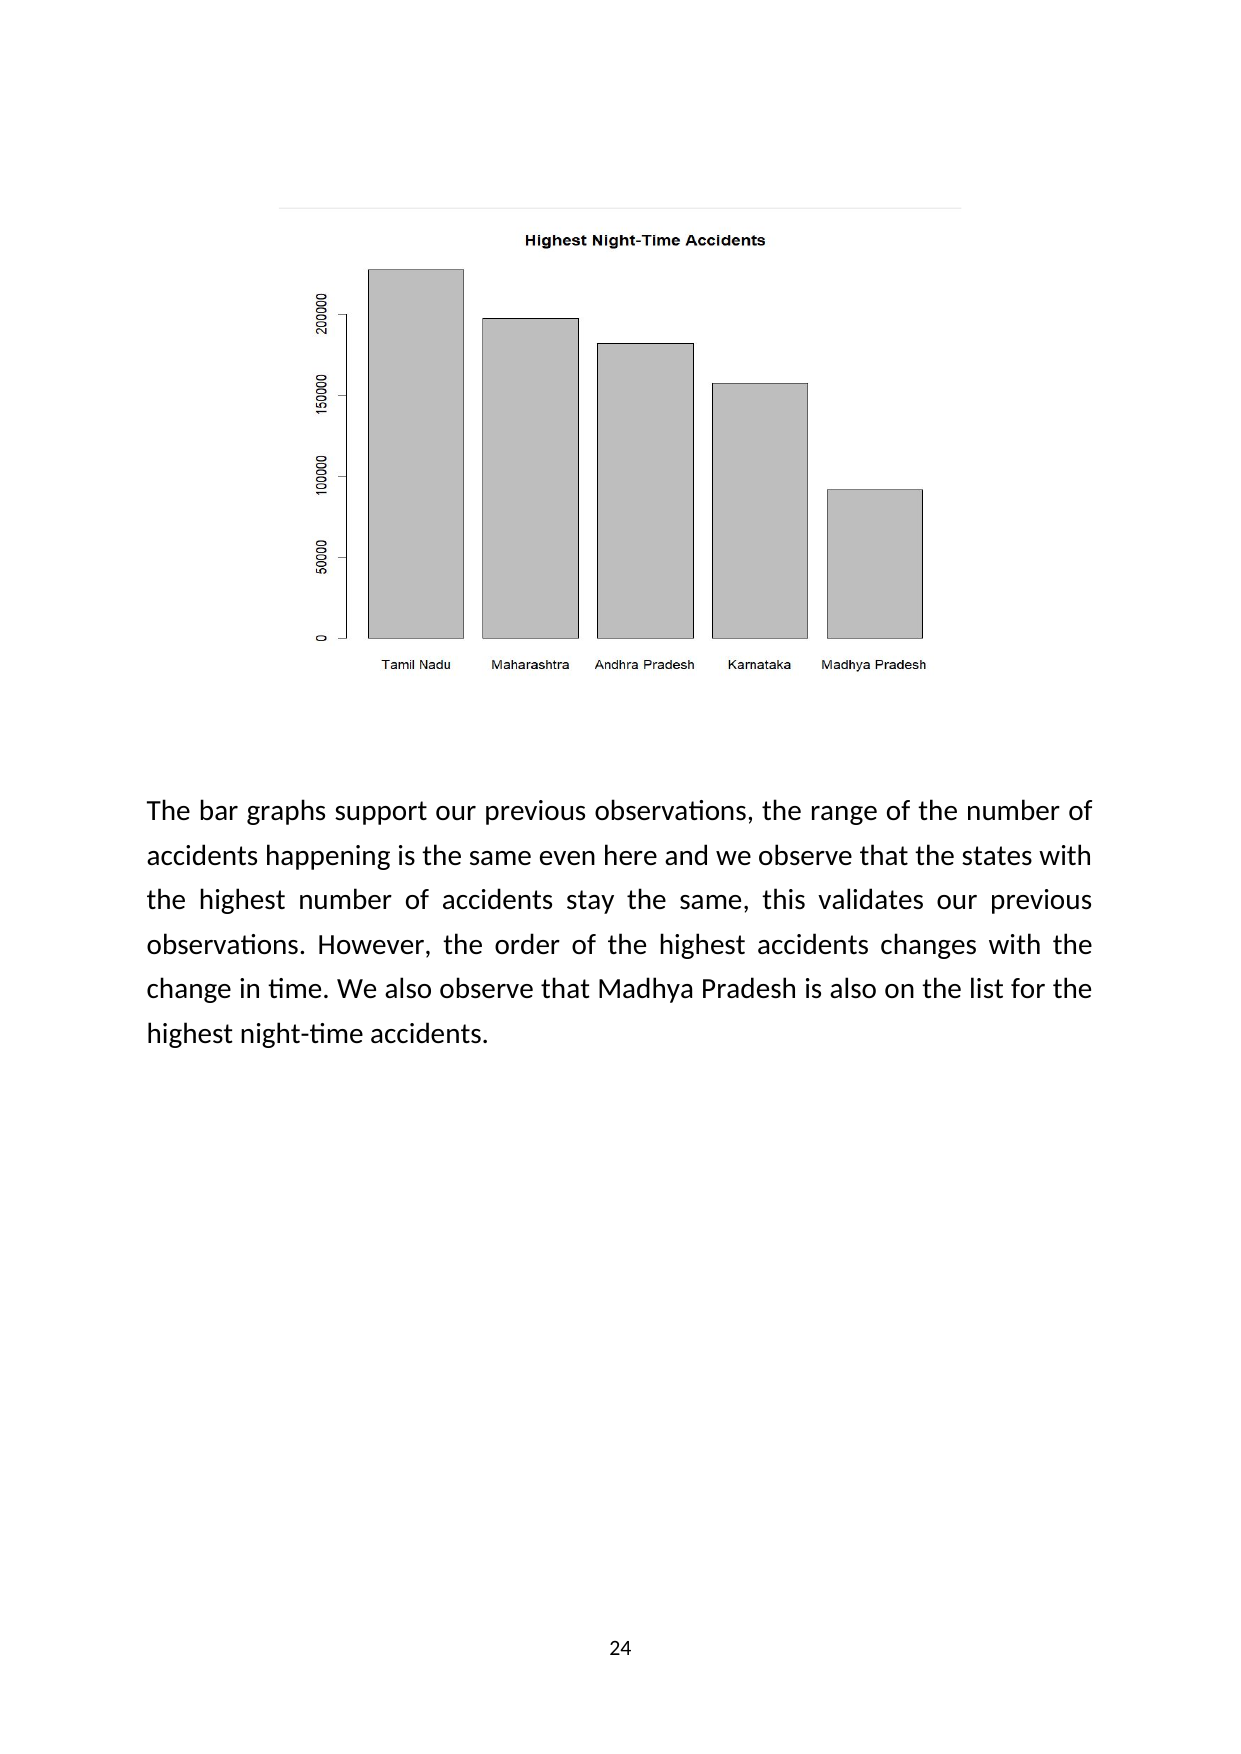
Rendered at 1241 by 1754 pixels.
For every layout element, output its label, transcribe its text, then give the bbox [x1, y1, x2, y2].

text The bar graphs support our previous observations, the range of the number of accidents happening is the same even here and we observe that the states with the highest number of accidents stay the same, this validates our previous observations. However, the order of the highest accidents changes with the change in time. We also observe that Madhya Pradesh is also on the list for the highest night-time accidents. [146, 792, 1094, 1050]
picture [278, 207, 962, 708]
